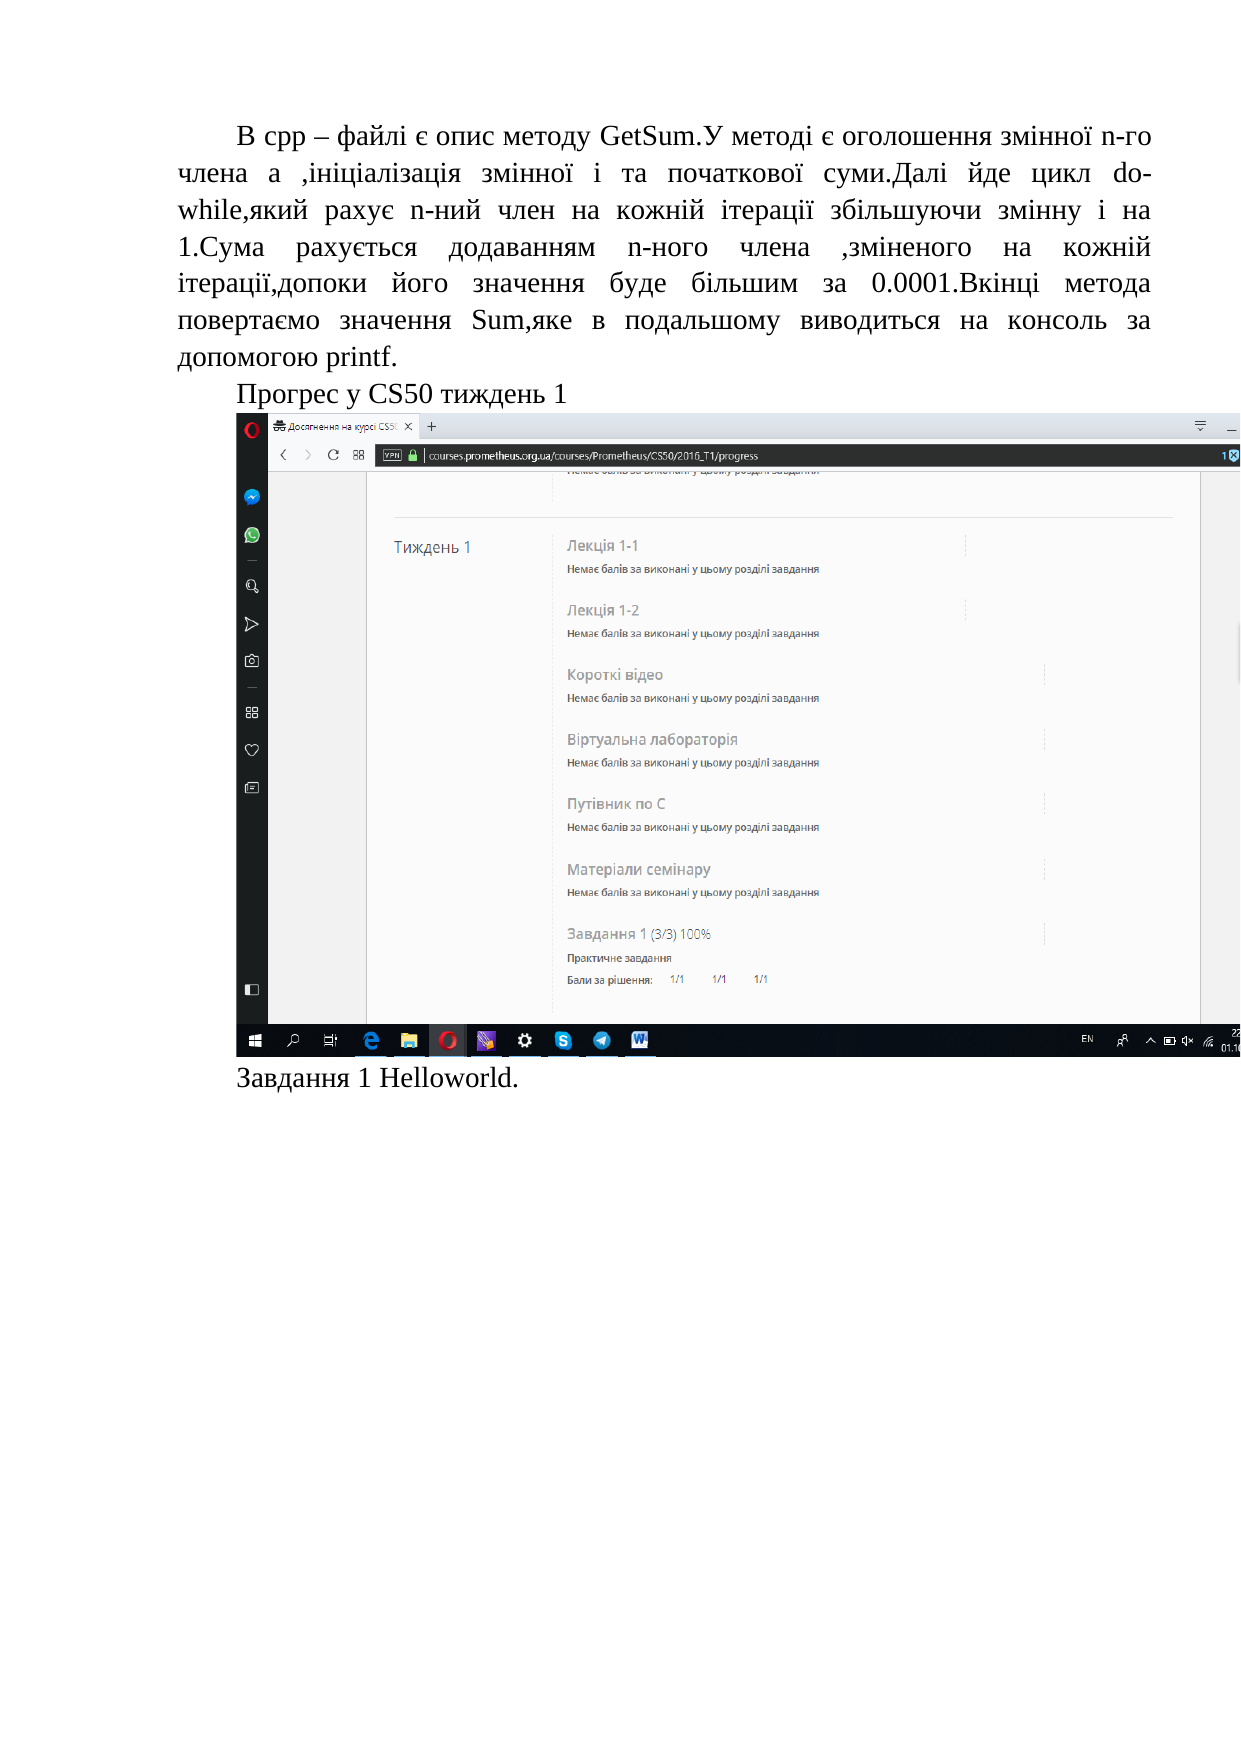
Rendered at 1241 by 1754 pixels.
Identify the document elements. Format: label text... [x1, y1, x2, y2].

text В cpp – файлі є опис методу GetSum.У методі є оголошення змінної n-го члена а ,ініціалізація змінної і та початкової суми.Далі йде цикл do-while,який рахує n-ний член на кожній ітерації збільшуючи змінну і на 1.Сума рахується додаванням n-ного члена ,зміненого на кожній ітерації,допоки його значення буде більшим за 0.0001.Вкінці метода повертаємо значення Sum,яке в подальшому виводиться на консоль за допомогою printf. [177, 118, 1152, 373]
text Завдання 1 Helloworld. [177, 1060, 1152, 1094]
text Прогрес у CS50 тиждень 1 [177, 376, 1152, 410]
picture [236, 413, 1241, 1057]
